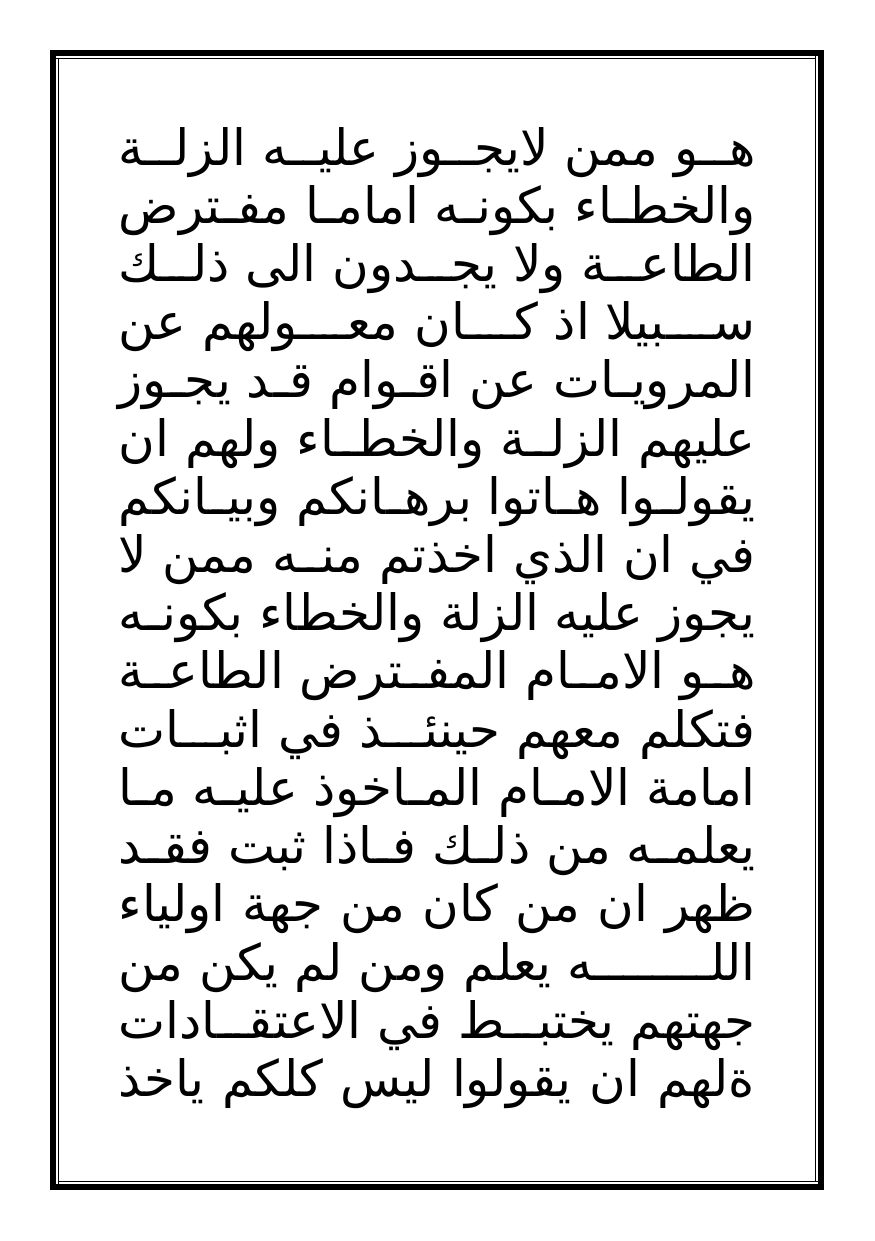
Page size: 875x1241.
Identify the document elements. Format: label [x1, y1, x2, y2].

text [118, 118, 756, 1108]
